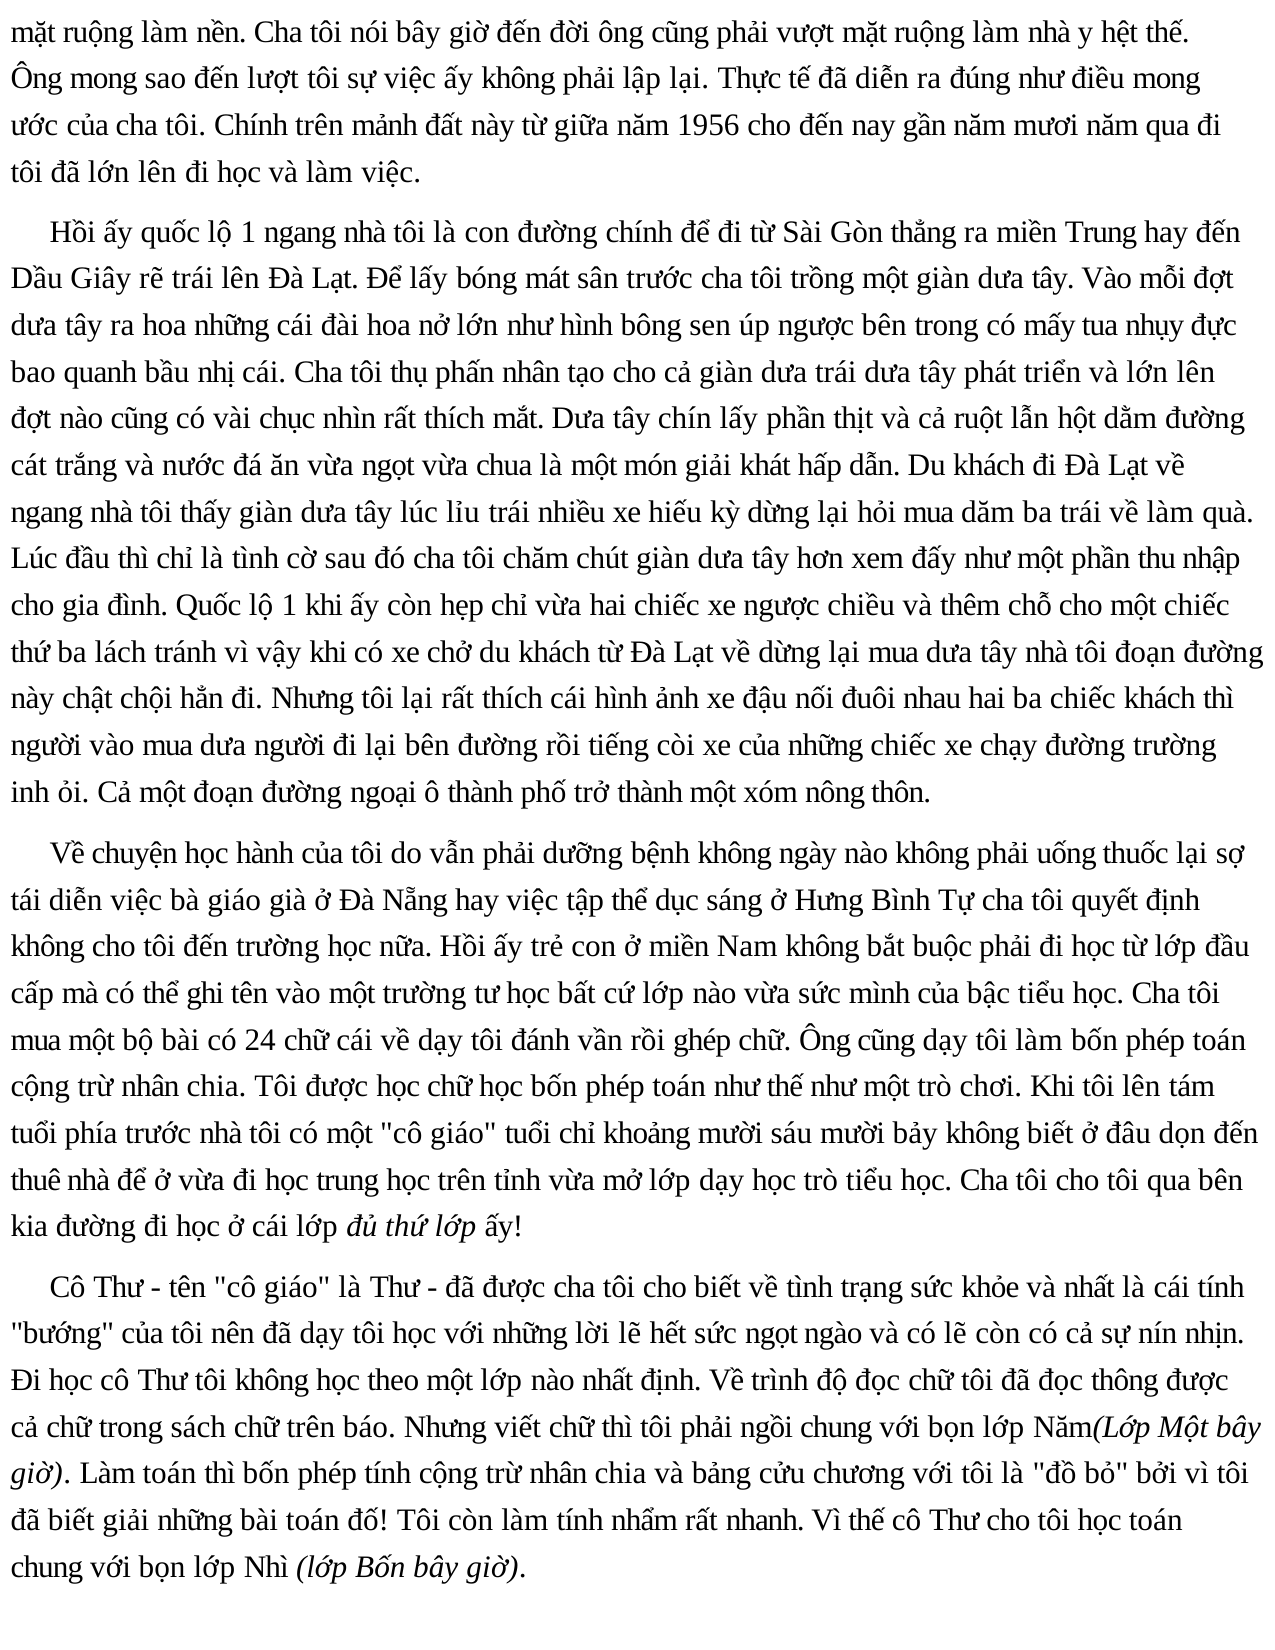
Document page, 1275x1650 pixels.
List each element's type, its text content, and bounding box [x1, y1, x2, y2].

text Về chuyện học hành của tôi do vẫn phải dưỡng bệnh không ngày nào không phải uống thuốc lại sợ tái diễn việc bà giáo già ở Đà Nẵng hay việc tập thể dục sáng ở Hưng Bình Tự cha tôi quyết định không cho tôi đến trường học nữa. Hồi ấy trẻ con ở miền Nam không bắt buộc phải đi học từ lớp đầu cấp mà có thể ghi tên vào một trường tư học bất cứ lớp nào vừa sức mình của bậc tiểu học. Cha tôi mua một bộ bài có 24 chữ cái về dạy tôi đánh vần rồi ghép chữ. Ông cũng dạy tôi làm bốn phép toán cộng trừ nhân chia. Tôi được học chữ học bốn phép toán như thế như một trò chơi. Khi tôi lên tám tuổi phía trước nhà tôi có một "cô giáo" tuổi chỉ khoảng mười sáu mười bảy không biết ở đâu dọn đến thuê nhà để ở vừa đi học trung học trên tỉnh vừa mở lớp dạy học trò tiểu học. Cha tôi cho tôi qua bên kia đường đi học ở cái lớp đủ thứ lớp ấy! [10, 834, 1263, 1243]
text Hồi ấy quốc lộ 1 ngang nhà tôi là con đường chính để đi từ Sài Gòn thẳng ra miền Trung hay đến Dầu Giây rẽ trái lên Đà Lạt. Để lấy bóng mát sân trước cha tôi trồng một giàn dưa tây. Vào mỗi đợt dưa tây ra hoa những cái đài hoa nở lớn như hình bông sen úp ngược bên trong có mấy tua nhụy đực bao quanh bầu nhị cái. Cha tôi thụ phấn nhân tạo cho cả giàn dưa trái dưa tây phát triển và lớn lên đợt nào cũng có vài chục nhìn rất thích mắt. Dưa tây chín lấy phần thịt và cả ruột lẫn hột dằm đường cát trắng và nước đá ăn vừa ngọt vừa chua là một món giải khát hấp dẫn. Du khách đi Đà Lạt về ngang nhà tôi thấy giàn dưa tây lúc lỉu trái nhiều xe hiếu kỳ dừng lại hỏi mua dăm ba trái về làm quà. Lúc đầu thì chỉ là tình cờ sau đó cha tôi chăm chút giàn dưa tây hơn xem đấy như một phần thu nhập cho gia đình. Quốc lộ 1 khi ấy còn hẹp chỉ vừa hai chiếc xe ngược chiều và thêm chỗ cho một chiếc thứ ba lách tránh vì vậy khi có xe chở du khách từ Đà Lạt về dừng lại mua dưa tây nhà tôi đoạn đường này chật chội hẳn đi. Nhưng tôi lại rất thích cái hình ảnh xe đậu nối đuôi nhau hai ba chiếc khách thì người vào mua dưa người đi lại bên đường rồi tiếng còi xe của những chiếc xe chạy đường trường inh ỏi. Cả một đoạn đường ngoại ô thành phố trở thành một xóm nông thôn. [10, 213, 1263, 809]
text Cô Thư - tên "cô giáo" là Thư - đã được cha tôi cho biết về tình trạng sức khỏe và nhất là cái tính "bướng" của tôi nên đã dạy tôi học với những lời lẽ hết sức ngọt ngào và có lẽ còn có cả sự nín nhịn. Đi học cô Thư tôi không học theo một lớp nào nhất định. Về trình độ đọc chữ tôi đã đọc thông được cả chữ trong sách chữ trên báo. Nhưng viết chữ thì tôi phải ngồi chung với bọn lớp Năm(Lớp Một bây giờ). Làm toán thì bốn phép tính cộng trừ nhân chia và bảng cửu chương với tôi là "đồ bỏ" bởi vì tôi đã biết giải những bài toán đố! Tôi còn làm tính nhẩm rất nhanh. Vì thế cô Thư cho tôi học toán chung với bọn lớp Nhì (lớp Bốn bây giờ). [10, 1268, 1263, 1584]
text mặt ruộng làm nền. Cha tôi nói bây giờ đến đời ông cũng phải vượt mặt ruộng làm nhà y hệt thế. Ông mong sao đến lượt tôi sự việc ấy không phải lập lại. Thực tế đã diễn ra đúng như điều mong ước của cha tôi. Chính trên mảnh đất này từ giữa năm 1956 cho đến nay gần năm mươi năm qua đi tôi đã lớn lên đi học và làm việc. [10, 13, 1242, 189]
